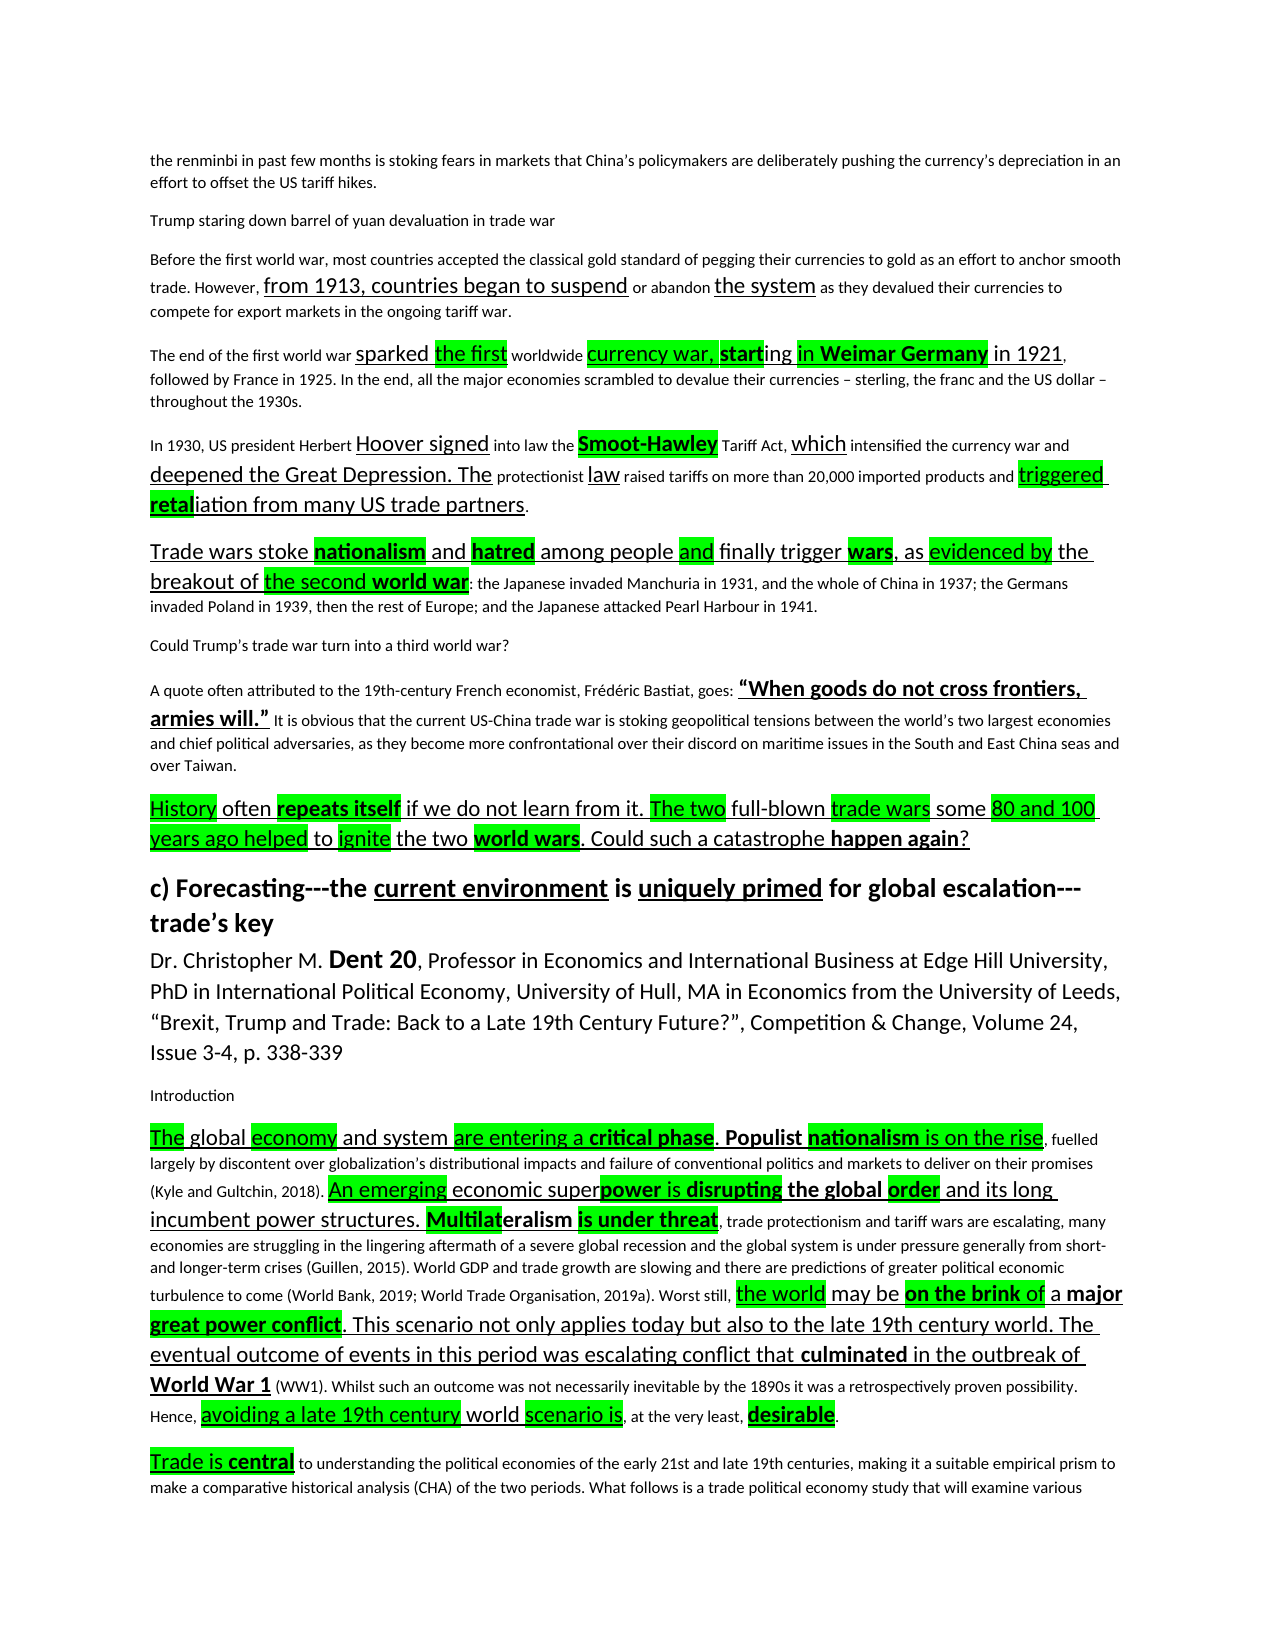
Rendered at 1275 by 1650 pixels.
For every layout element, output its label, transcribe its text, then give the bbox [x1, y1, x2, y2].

text Introduction [150, 1085, 1125, 1105]
text Dr. Christopher M. Dent 20, Professor in Economics and International Business at Edge Hill University, PhD in International Political Economy, University of Hull, MA in Economics from the University of Leeds, “Brexit, Trump and Trade: Back to a Late 19th Century Future?”, Competition & Change, Volume 24, Issue 3-4, p. 338-339 [150, 942, 1125, 1066]
text Could Trump’s trade war turn into a third world war? [150, 635, 1125, 656]
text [150, 1447, 1125, 1497]
text In 1930, US president Herbert Hoover signed into law the Smoot-Hawley Tariff Act, which intensified the currency war and deepened the Great Depression. The protectionist law raised tariffs on more than 20,000 imported products and triggered retaliation from many US trade partners. [150, 429, 1125, 518]
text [150, 150, 1125, 192]
text The end of the first world war sparked the first worldwide currency war, starting in Weimar Germany in 1921, followed by France in 1925. In the end, all the major economies scrambled to devalue their currencies – sterling, the franc and the US dollar – throughout the 1930s. [150, 339, 1125, 411]
text Before the first world war, most countries accepted the classical gold standard of pegging their currencies to gold as an effort to anchor smooth trade. However, from 1913, countries began to suspend or abandon the system as they devalued their currencies to compete for export markets in the ongoing tariff war. [150, 249, 1125, 321]
text c) Forecasting---the current environment is uniquely primed for global escalation---trade’s key [150, 871, 1125, 940]
text The global economy and system are entering a critical phase. Populist nationalism is on the rise, fuelled largely by discontent over globalization’s distributional impacts and failure of conventional politics and markets to deliver on their promises (Kyle and Gultchin, 2018). An emerging economic superpower is disrupting the global order and its long incumbent power structures. Multilateralism is under threat, trade protectionism and tariff wars are escalating, many economies are struggling in the lingering aftermath of a severe global recession and the global system is under pressure generally from short- and longer-term crises (Guillen, 2015). World GDP and trade growth are slowing and there are predictions of greater political economic turbulence to come (World Bank, 2019; World Trade Organisation, 2019a). Worst still, the world may be on the brink of a major great power conflict. This scenario not only applies today but also to the late 19th century world. The eventual outcome of events in this period was escalating conflict that culminated in the outbreak of World War 1 (WW1). Whilst such an outcome was not necessarily inevitable by the 1890s it was a retrospectively proven possibility. Hence, avoiding a late 19th century world scenario is, at the very least, desirable. [150, 1123, 1125, 1428]
text A quote often attributed to the 19th-century French economist, Frédéric Bastiat, goes: “When goods do not cross frontiers, armies will.” It is obvious that the current US-China trade war is stoking geopolitical tensions between the world’s two largest economies and chief political adversaries, as they become more confrontational over their discord on maritime issues in the South and East China seas and over Taiwan. [150, 674, 1125, 776]
text Trade wars stoke nationalism and hatred among people and finally trigger wars, as evidenced by the breakout of the second world war: the Japanese invaded Manchuria in 1931, and the whole of China in 1937; the Germans invaded Poland in 1939, then the rest of Europe; and the Japanese attacked Pearl Harbour in 1941. [150, 537, 1125, 617]
text Trump staring down barrel of yuan devaluation in trade war [150, 210, 1125, 231]
text History often repeats itself if we do not learn from it. The two full-blown trade wars some 80 and 100 years ago helped to ignite the two world wars. Could such a catastrophe happen again? [150, 794, 1125, 852]
